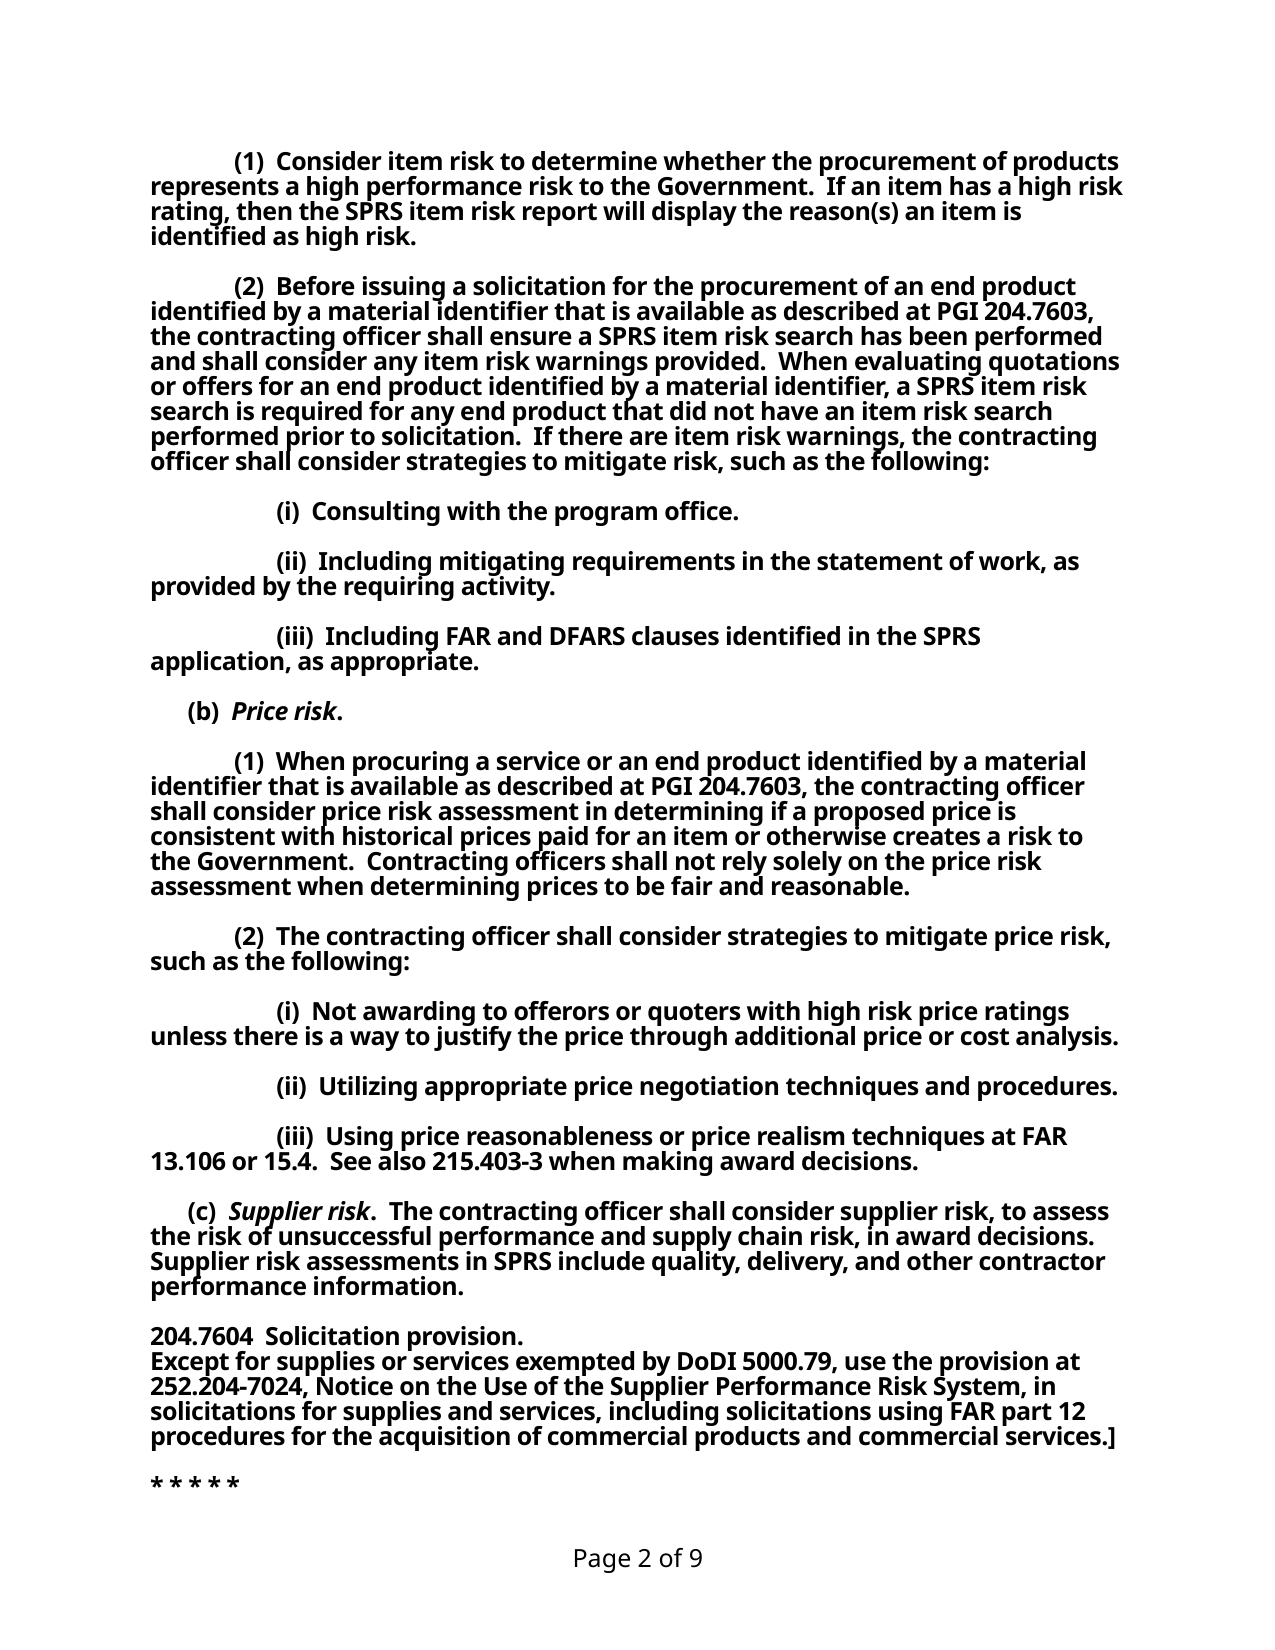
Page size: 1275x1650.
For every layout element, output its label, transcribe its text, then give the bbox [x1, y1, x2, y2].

text (i) Not awarding to offerors or quoters with high risk price ratings unless there is a way to justify the price through additional price or cost analysis. [150, 1000, 1125, 1050]
text (ii) Utilizing appropriate price negotiation techniques and procedures. [150, 1075, 1125, 1100]
text (2) The contracting officer shall consider strategies to mitigate price risk, such as the following: [150, 925, 1125, 975]
text (iii) Including FAR and DFARS clauses identified in the SPRS application, as appropriate. [150, 625, 1125, 675]
text (iii) Using price reasonableness or price realism techniques at FAR 13.106 or 15.4. See also 215.403-3 when making award decisions. [150, 1125, 1125, 1175]
text (2) Before issuing a solicitation for the procurement of an end product identified by a material identifier that is available as described at PGI 204.7603, the contracting officer shall ensure a SPRS item risk search has been performed and shall consider any item risk warnings provided. When evaluating quotations or offers for an end product identified by a material identifier, a SPRS item risk search is required for any end product that did not have an item risk search performed prior to solicitation. If there are item risk warnings, the contracting officer shall consider strategies to mitigate risk, such as the following: [150, 275, 1125, 475]
text Except for supplies or services exempted by DoDI 5000.79, use the provision at 252.204-7024, Notice on the Use of the Supplier Performance Risk System, in solicitations for supplies and services, including solicitations using FAR part 12 procedures for the acquisition of commercial products and commercial services.] [150, 1350, 1125, 1450]
text (c) Supplier risk. The contracting officer shall consider supplier risk, to assess the risk of unsuccessful performance and supply chain risk, in award decisions. Supplier risk assessments in SPRS include quality, delivery, and other contractor performance information. [150, 1200, 1125, 1300]
text (ii) Including mitigating requirements in the statement of work, as provided by the requiring activity. [150, 550, 1125, 600]
text (1) When procuring a service or an end product identified by a material identifier that is available as described at PGI 204.7603, the contracting officer shall consider price risk assessment in determining if a proposed price is consistent with historical prices paid for an item or otherwise creates a risk to the Government. Contracting officers shall not rely solely on the price risk assessment when determining prices to be fair and reasonable. [150, 750, 1125, 900]
text (i) Consulting with the program office. [150, 500, 1125, 525]
text * * * * * [150, 1475, 1125, 1500]
text 204.7604 Solicitation provision. [150, 1325, 1125, 1350]
text (b) Price risk. [150, 700, 1125, 725]
text (1) Consider item risk to determine whether the procurement of products represents a high performance risk to the Government. If an item has a high risk rating, then the SPRS item risk report will display the reason(s) an item is identified as high risk. [150, 150, 1125, 250]
